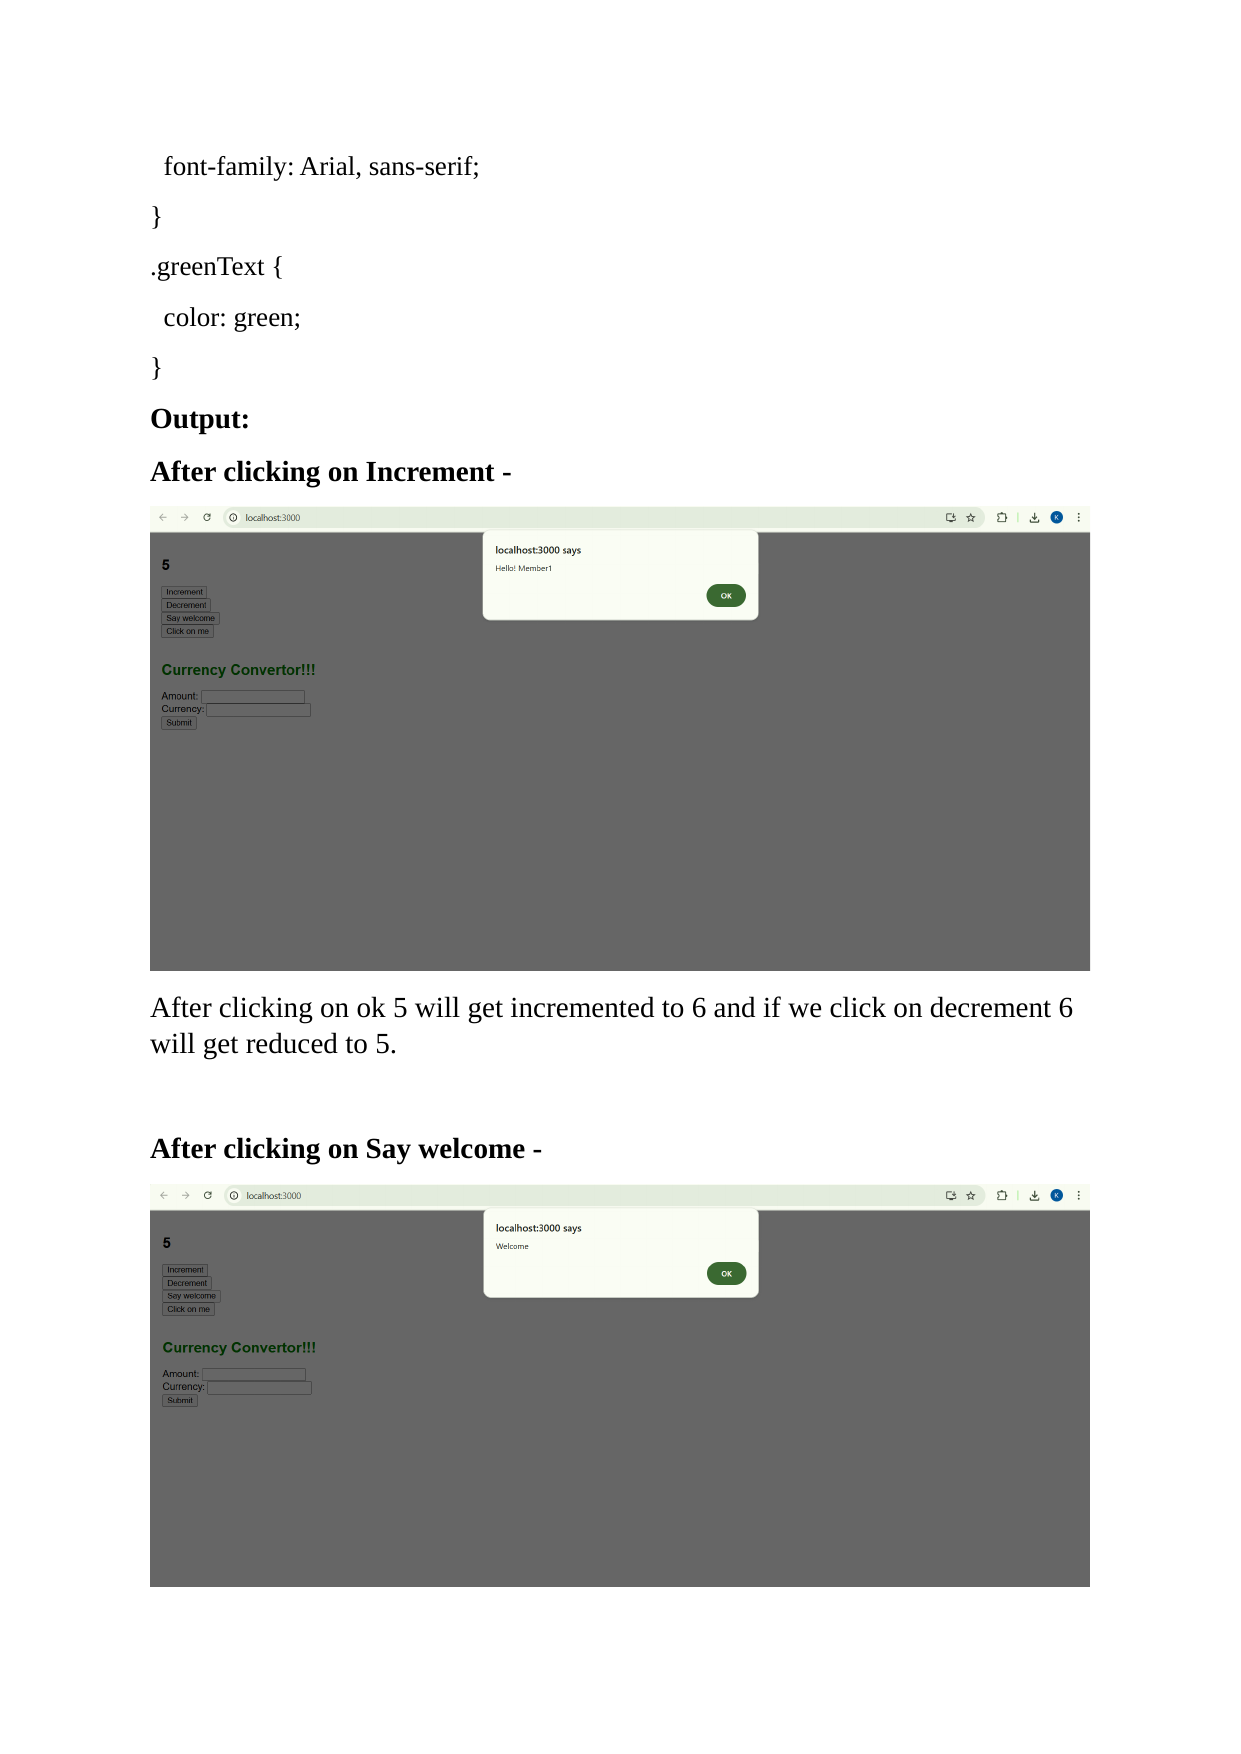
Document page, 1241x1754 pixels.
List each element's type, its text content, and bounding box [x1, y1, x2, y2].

picture [150, 506, 1091, 971]
text .greenText { [150, 250, 1090, 282]
text After clicking on Increment - [150, 454, 1090, 487]
text } [150, 351, 1090, 382]
text font-family: Arial, sans-serif; [150, 150, 1090, 181]
text } [150, 200, 1090, 231]
text After clicking on Say welcome - [150, 1131, 1090, 1165]
text color: green; [150, 301, 1090, 332]
picture [150, 1184, 1090, 1587]
text After clicking on ok 5 will get incremented to 6 and if we click on decrement 6 will get reduced to 5. [150, 990, 1090, 1059]
text Output: [150, 401, 1090, 434]
